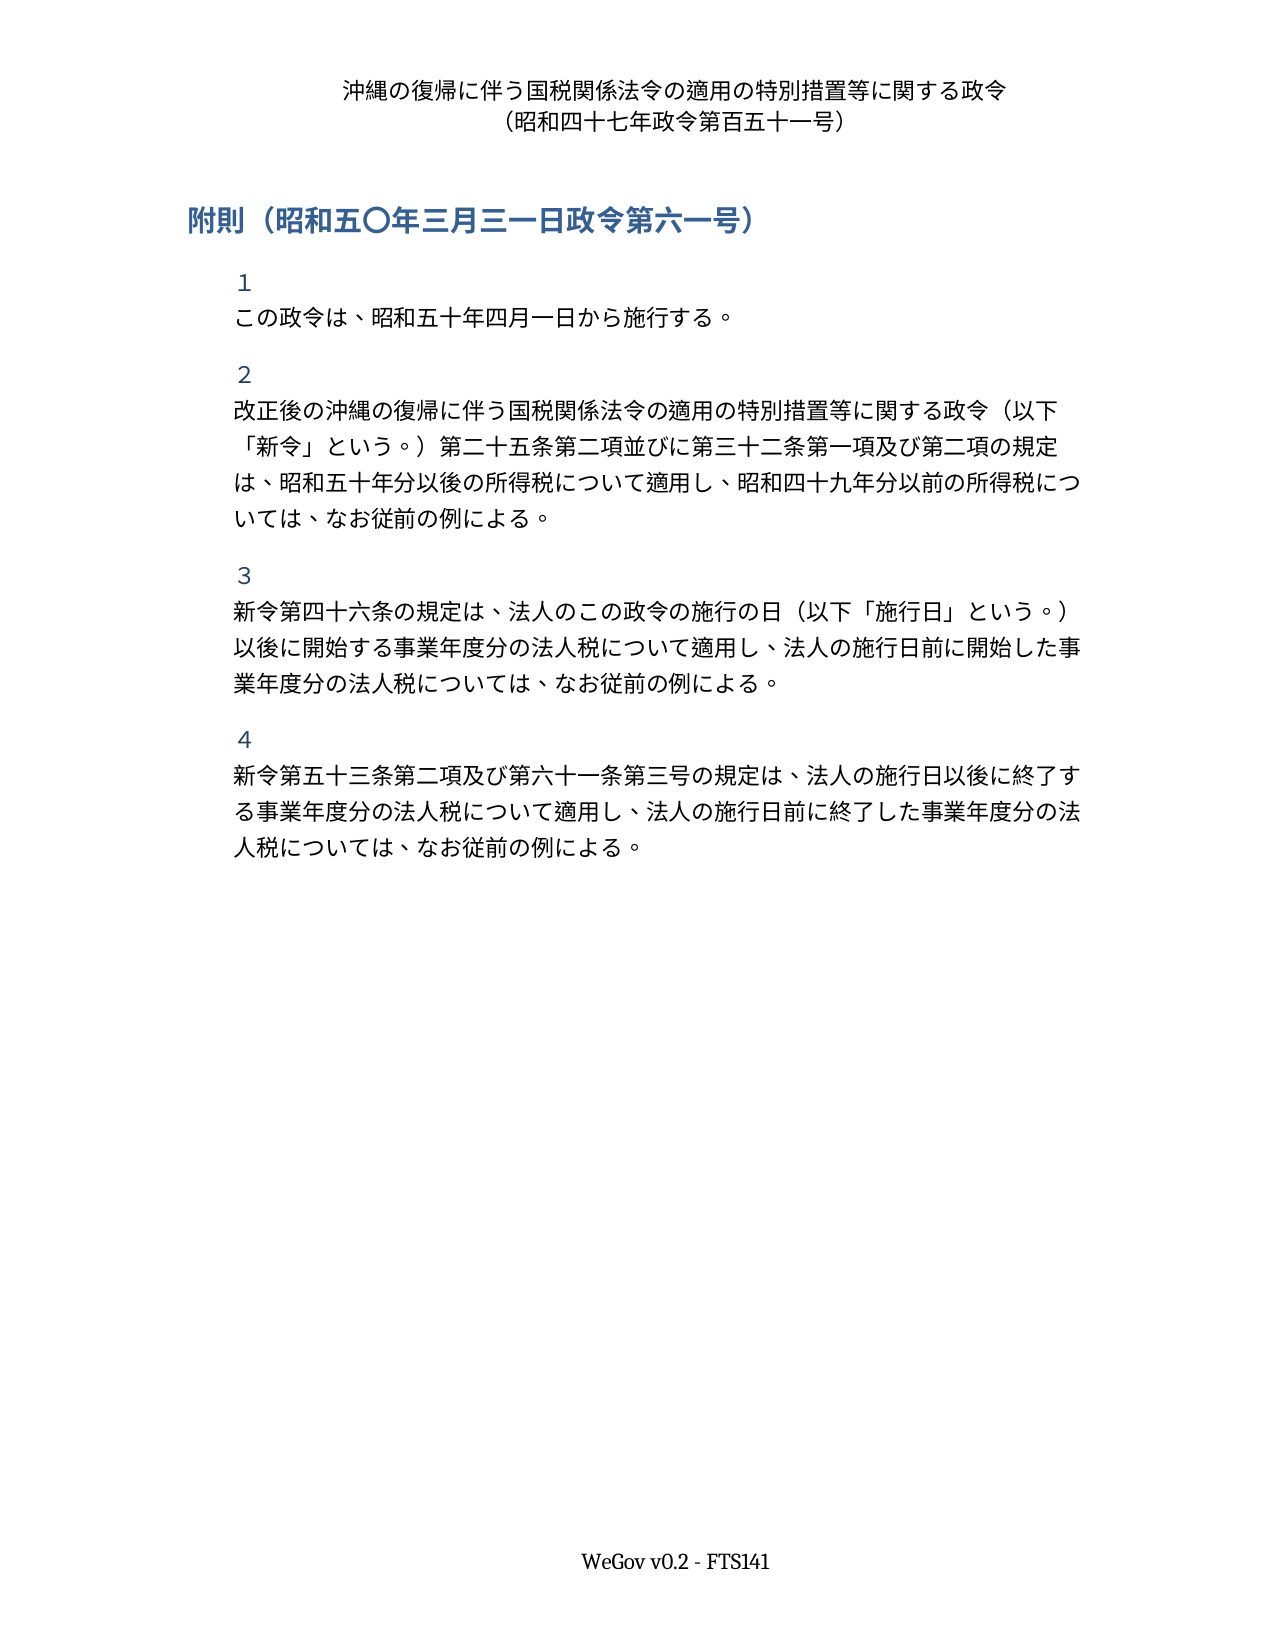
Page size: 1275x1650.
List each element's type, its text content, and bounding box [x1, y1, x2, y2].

text 新令第五十三条第二項及び第六十一条第三号の規定は、法人の施行日以後に終了する事業年度分の法人税について適用し、法人の施行日前に終了した事業年度分の法人税については、なお従前の例による。 [233, 760, 1087, 863]
subtitle ３ [233, 560, 1087, 591]
subtitle ４ [233, 724, 1087, 756]
text 新令第四十六条の規定は、法人のこの政令の施行の日（以下「施行日」という。）以後に開始する事業年度分の法人税について適用し、法人の施行日前に開始した事業年度分の法人税については、なお従前の例による。 [233, 596, 1087, 699]
subtitle ２ [233, 359, 1087, 390]
text 改正後の沖縄の復帰に伴う国税関係法令の適用の特別措置等に関する政令（以下「新令」という。）第二十五条第二項並びに第三十二条第一項及び第二項の規定は、昭和五十年分以後の所得税について適用し、昭和四十九年分以前の所得税については、なお従前の例による。 [233, 395, 1087, 534]
subtitle 附則（昭和五〇年三月三一日政令第六一号） [187, 200, 1087, 240]
subtitle １ [233, 266, 1087, 298]
text この政令は、昭和五十年四月一日から施行する。 [233, 302, 1087, 334]
